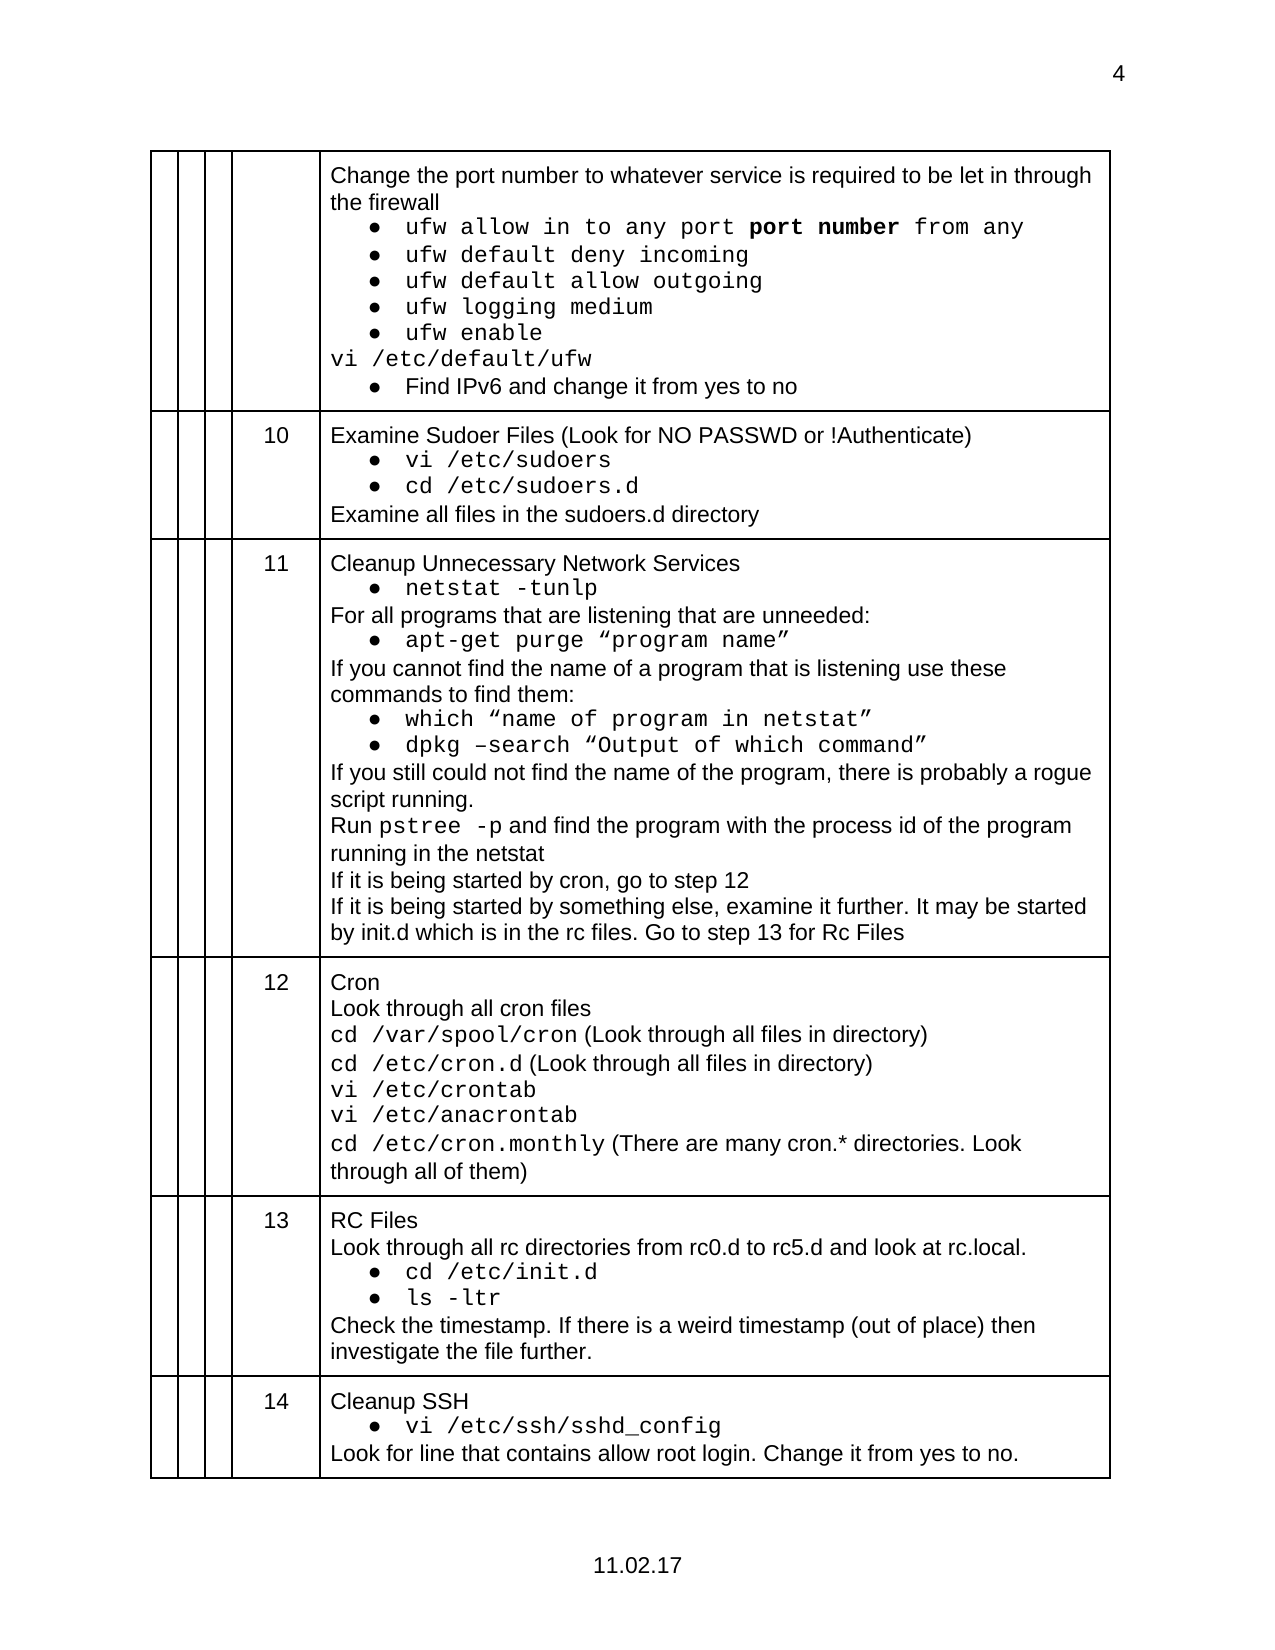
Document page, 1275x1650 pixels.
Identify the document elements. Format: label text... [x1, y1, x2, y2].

table_cell [152, 958, 177, 1195]
table_cell [152, 152, 177, 410]
table_cell 11 [233, 540, 319, 956]
table_cell [179, 412, 204, 537]
table_cell [179, 958, 204, 1195]
table_cell 9 [233, 152, 319, 410]
table_cell [206, 1197, 231, 1375]
table_cell [206, 412, 231, 537]
table_cell [179, 152, 204, 410]
table_cell 10 [233, 412, 319, 537]
table_cell 12 [233, 958, 319, 1195]
table_cell Cleanup SSH vi /etc/ssh/sshd_config Look for line that contains allow root login. Change it from yes to no. [321, 1377, 1109, 1477]
table_cell [179, 1377, 204, 1477]
table_cell Cleanup Unnecessary Network Services netstat -tunlp For all programs that are listening that are unneeded: apt-get purge “program name” If you cannot find the name of a program that is listening use these commands to find them: which “name of program in netstat” dpkg –search “Output of which command” If you still could not find the name of the program, there is probably a rogue script running. Run pstree -p and find the program with the process id of the program running in the netstat If it is being started by cron, go to step 12 If it is being started by something else, examine it further. It may be started by init.d which is in the rc files. Go to step 13 for Rc Files [321, 540, 1109, 956]
table_cell [206, 540, 231, 956]
table_cell 14 [233, 1377, 319, 1477]
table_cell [321, 152, 1109, 410]
table_cell Examine Sudoer Files (Look for NO PASSWD or !Authenticate) vi /etc/sudoers cd /etc/sudoers.d Examine all files in the sudoers.d directory [321, 412, 1109, 537]
table_cell [152, 412, 177, 537]
table_cell RC Files Look through all rc directories from rc0.d to rc5.d and look at rc.local. cd /etc/init.d ls -ltr Check the timestamp. If there is a weird timestamp (out of place) then investigate the file further. [321, 1197, 1109, 1375]
table_cell Cron Look through all cron files cd /var/spool/cron (Look through all files in directory) cd /etc/cron.d (Look through all files in directory) vi /etc/crontab vi /etc/anacrontab cd /etc/cron.monthly (There are many cron.* directories. Look through all of them) [321, 958, 1109, 1195]
table_cell [206, 1377, 231, 1477]
table_cell [152, 1377, 177, 1477]
table_cell [152, 1197, 177, 1375]
table_cell 13 [233, 1197, 319, 1375]
table_cell [206, 152, 231, 410]
table_cell [206, 958, 231, 1195]
table_cell [152, 540, 177, 956]
table_cell [179, 1197, 204, 1375]
table_cell [179, 540, 204, 956]
